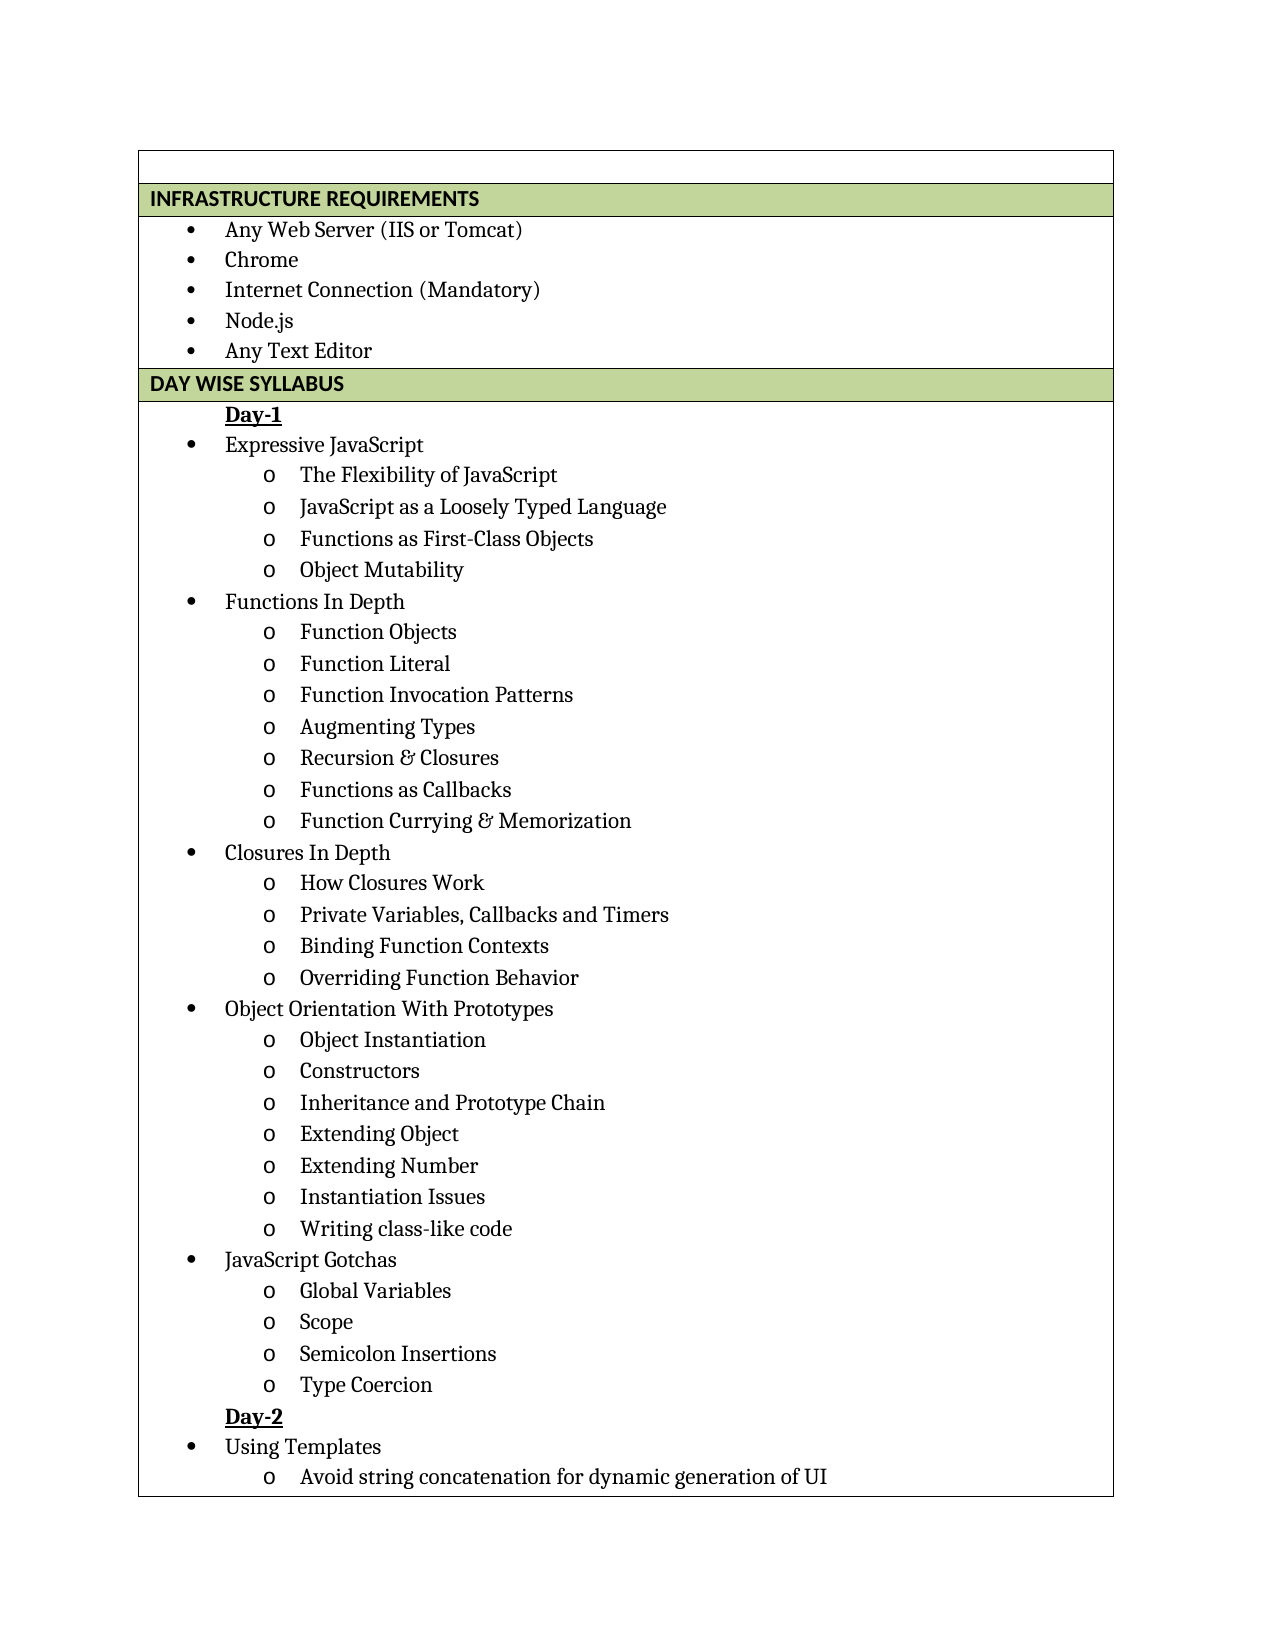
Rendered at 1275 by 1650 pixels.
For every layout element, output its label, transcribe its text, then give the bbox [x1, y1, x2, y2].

table_cell DAY WISE SYLLABUS [139, 369, 1113, 401]
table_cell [139, 402, 1113, 1496]
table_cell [139, 151, 1113, 183]
table_cell infrastructure requirements [139, 184, 1113, 216]
table_cell Any Web Server (IIS or Tomcat) Chrome Internet Connection (Mandatory) Node.js Any Text Editor [139, 217, 1113, 368]
